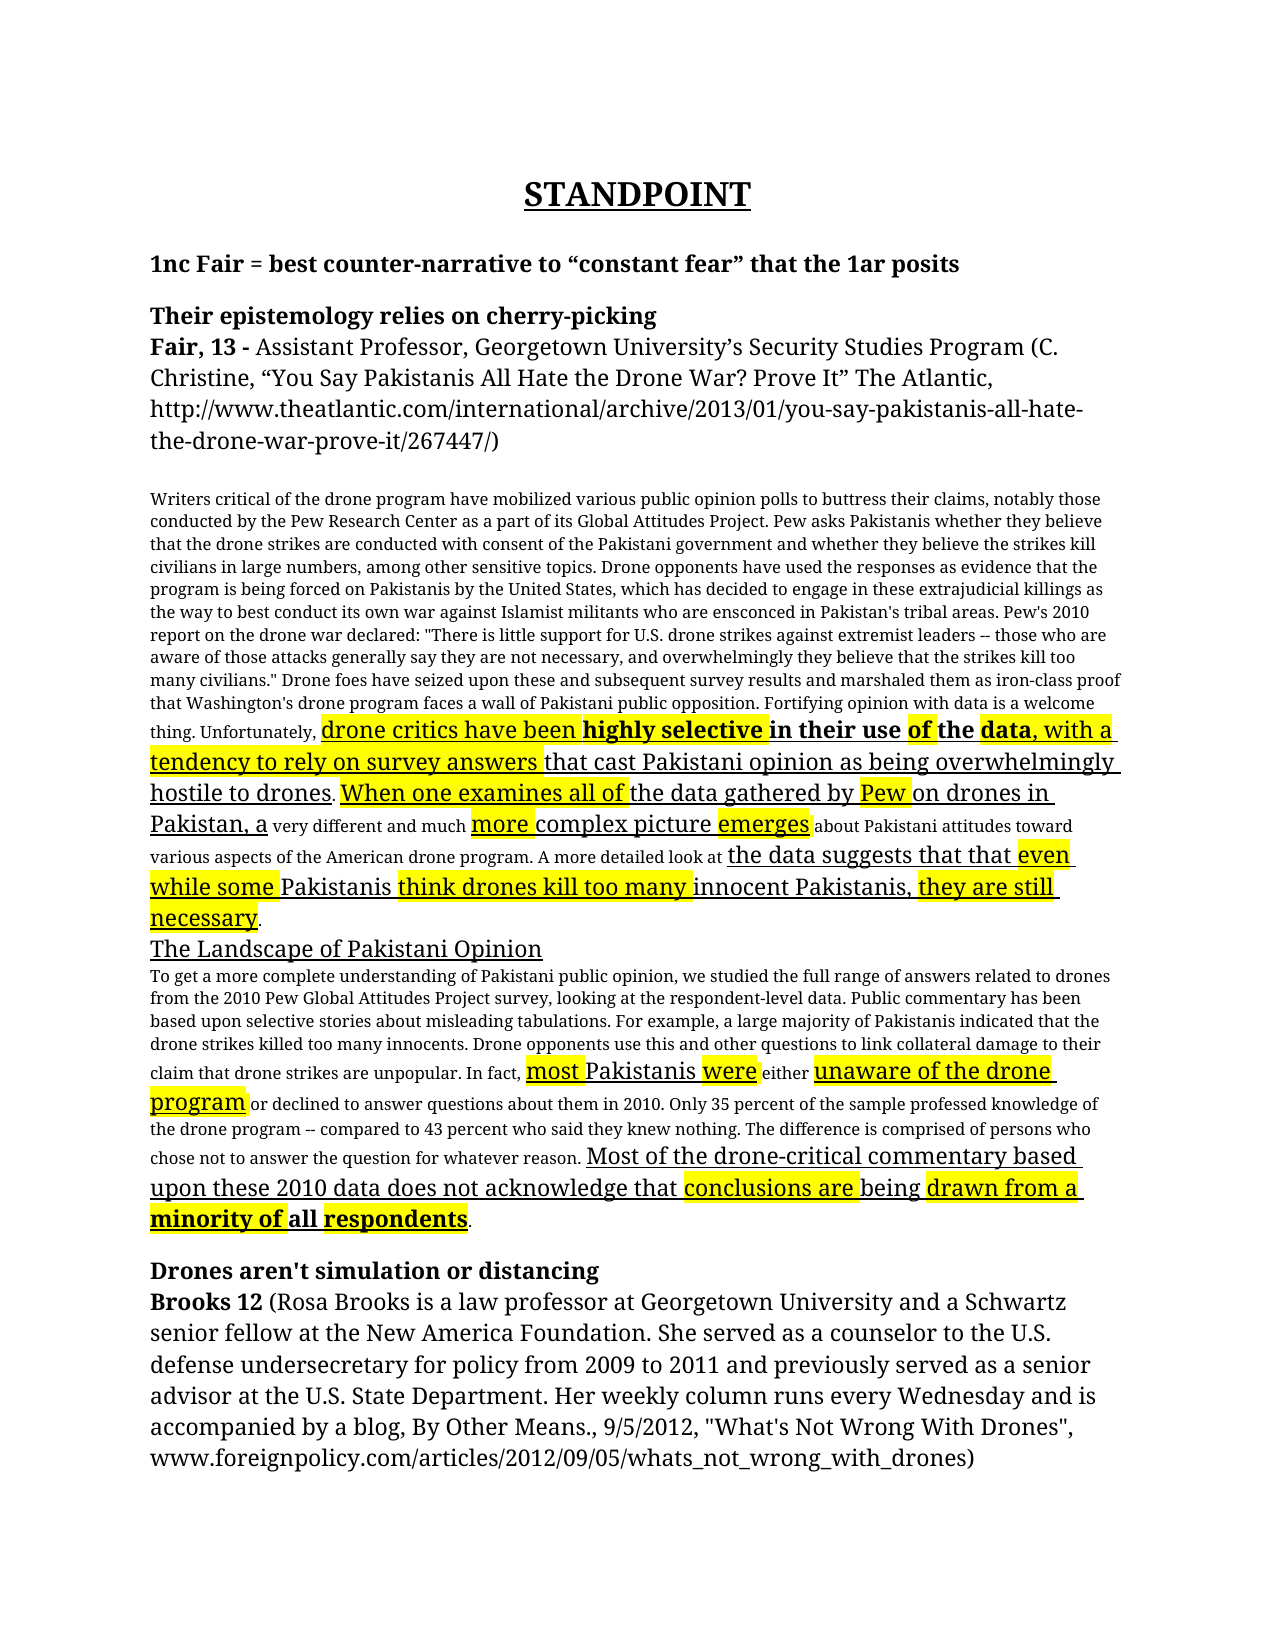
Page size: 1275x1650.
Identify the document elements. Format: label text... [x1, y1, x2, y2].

text Brooks 12 (Rosa Brooks is a law professor at Georgetown University and a Schwartz senior fellow at the New America Foundation. She served as a counselor to the U.S. defense undersecretary for policy from 2009 to 2011 and previously served as a senior advisor at the U.S. State Department. Her weekly column runs every Wednesday and is accompanied by a blog, By Other Means., 9/5/2012, "What's Not Wrong With Drones", www.foreignpolicy.com/articles/2012/09/05/whats_not_wrong_with_drones) [150, 1286, 1125, 1473]
text The Landscape of Pakistani Opinion [150, 933, 1125, 964]
text Fair, 13 - Assistant Professor, Georgetown University’s Security Studies Program (C. Christine, “You Say Pakistanis All Hate the Drone War? Prove It” The Atlantic, http://www.theatlantic.com/international/archive/2013/01/you-say-pakistanis-all-hate-the-drone-war-prove-it/267447/) [150, 331, 1125, 456]
text 1nc Fair = best counter-narrative to “constant fear” that the 1ar posits [150, 247, 1125, 279]
subtitle Their epistemology relies on cherry-picking [150, 299, 1125, 331]
subtitle standpoint [150, 171, 1125, 216]
subtitle Drones aren't simulation or distancing [150, 1255, 1125, 1286]
text To get a more complete understanding of Pakistani public opinion, we studied the full range of answers related to drones from the 2010 Pew Global Attitudes Project survey, looking at the respondent-level data. Public commentary has been based upon selective stories about misleading tabulations. For example, a large majority of Pakistanis indicated that the drone strikes killed too many innocents. Drone opponents use this and other questions to link collateral damage to their claim that drone strikes are unpopular. In fact, most Pakistanis were either unaware of the drone program or declined to answer questions about them in 2010. Only 35 percent of the sample professed knowledge of the drone program -- compared to 43 percent who said they knew nothing. The difference is comprised of persons who chose not to answer the question for whatever reason. Most of the drone-critical commentary based upon these 2010 data does not acknowledge that conclusions are being drawn from a minority of all respondents. [150, 964, 1125, 1234]
text Writers critical of the drone program have mobilized various public opinion polls to buttress their claims, notably those conducted by the Pew Research Center as a part of its Global Attitudes Project. Pew asks Pakistanis whether they believe that the drone strikes are conducted with consent of the Pakistani government and whether they believe the strikes kill civilians in large numbers, among other sensitive topics. Drone opponents have used the responses as evidence that the program is being forced on Pakistanis by the United States, which has decided to engage in these extrajudicial killings as the way to best conduct its own war against Islamist militants who are ensconced in Pakistan's tribal areas. Pew's 2010 report on the drone war declared: "There is little support for U.S. drone strikes against extremist leaders -- those who are aware of those attacks generally say they are not necessary, and overwhelmingly they believe that the strikes kill too many civilians." Drone foes have seized upon these and subsequent survey results and marshaled them as iron-class proof that Washington's drone program faces a wall of Pakistani public opposition. Fortifying opinion with data is a welcome thing. Unfortunately, drone critics have been highly selective in their use of the data, with a tendency to rely on survey answers that cast Pakistani opinion as being overwhelmingly hostile to drones. When one examines all of the data gathered by Pew on drones in Pakistan, a very different and much more complex picture emerges about Pakistani attitudes toward various aspects of the American drone program. A more detailed look at the data suggests that that even while some Pakistanis think drones kill too many innocent Pakistanis, they are still necessary. [150, 487, 1125, 933]
